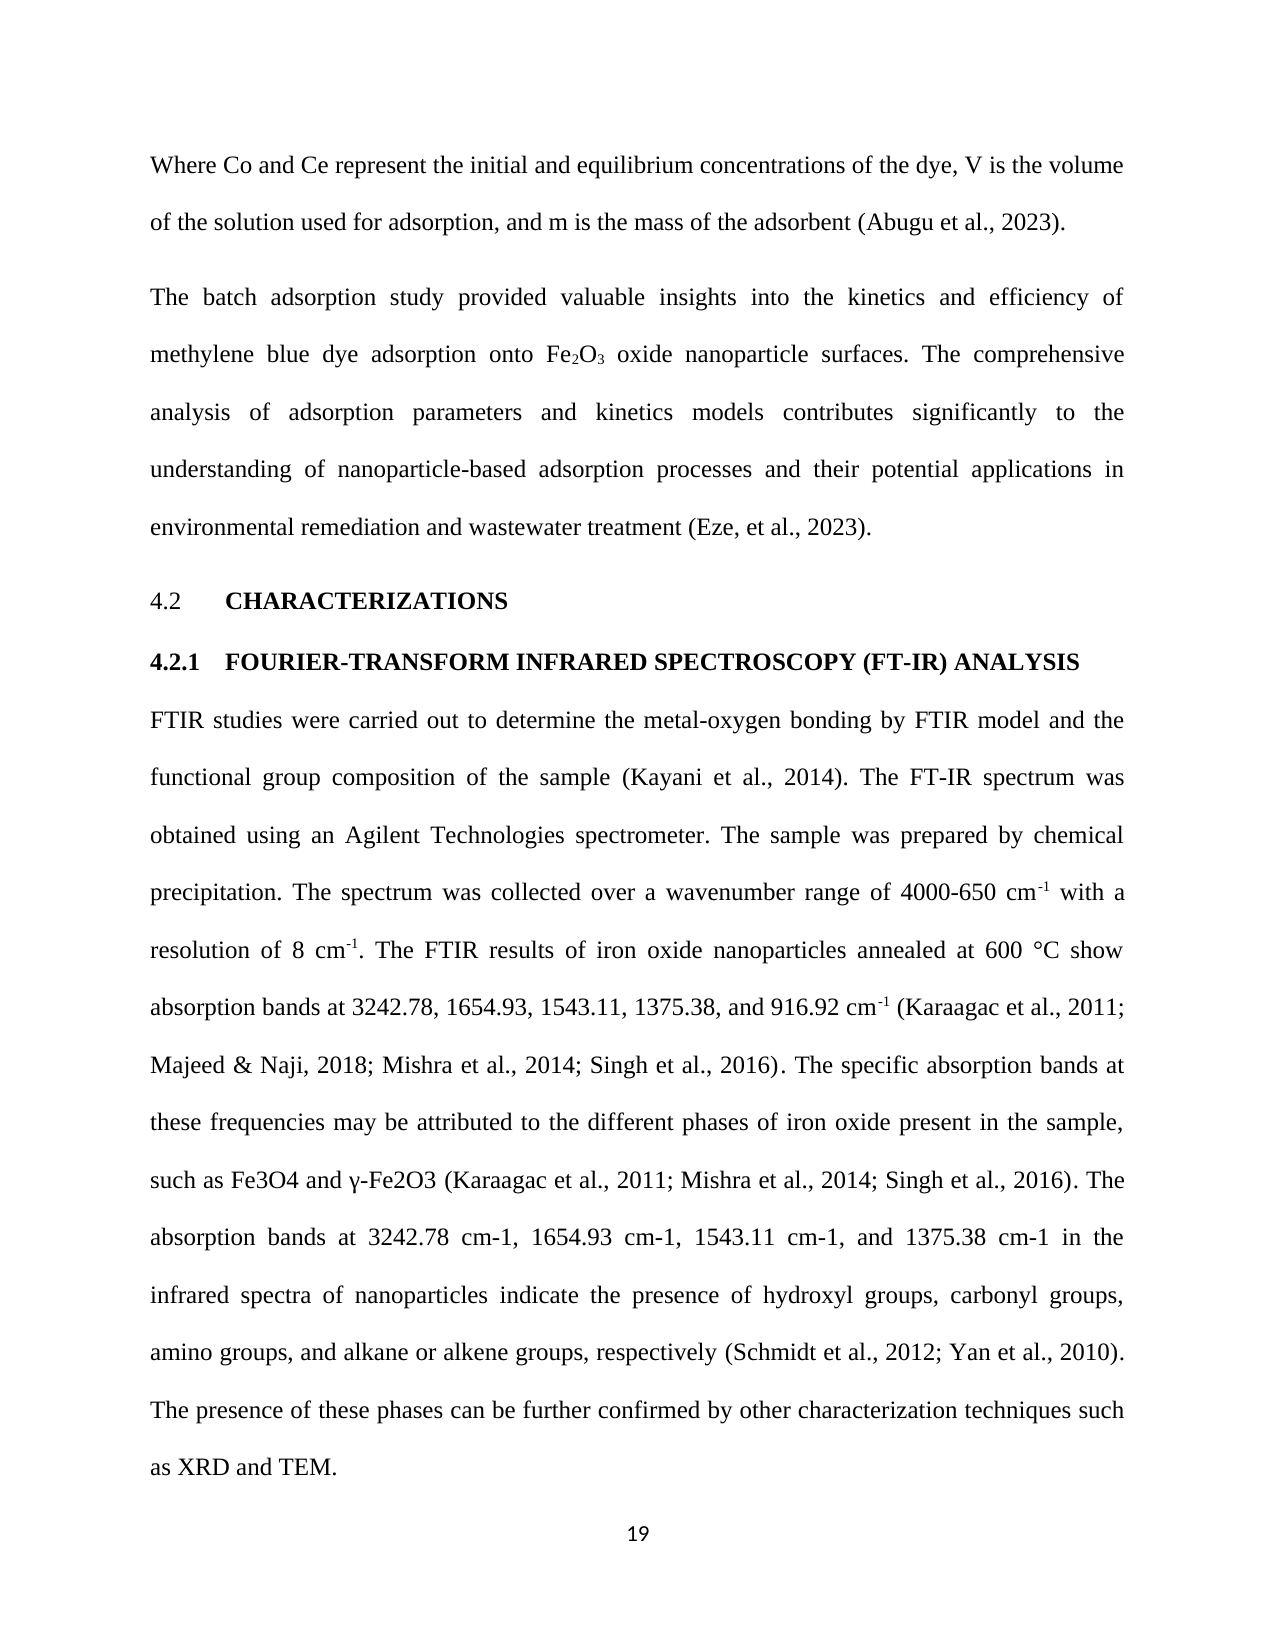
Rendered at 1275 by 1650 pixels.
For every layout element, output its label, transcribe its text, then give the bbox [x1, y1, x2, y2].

text 4.2.1 FOURIER-TRANSFORM INFRARED SPECTROSCOPY (FT-IR) ANALYSIS [150, 647, 1125, 676]
text The batch adsorption study provided valuable insights into the kinetics and efficiency of methylene blue dye adsorption onto Fe2O3 oxide nanoparticle surfaces. The comprehensive analysis of adsorption parameters and kinetics models contributes significantly to the understanding of nanoparticle-based adsorption processes and their potential applications in environmental remediation and wastewater treatment (Eze, et al., 2023). [150, 282, 1125, 540]
text 4.2 CHARACTERIZATIONS [150, 586, 1125, 614]
text Where Co and Ce represent the initial and equilibrium concentrations of the dye, V is the volume of the solution used for adsorption, and m is the mass of the adsorbent (Abugu et al., 2023). [150, 150, 1125, 236]
text FTIR studies were carried out to determine the metal-oxygen bonding by FTIR model and the functional group composition of the sample (Kayani et al., 2014). The FT-IR spectrum was obtained using an Agilent Technologies spectrometer. The sample was prepared by chemical precipitation. The spectrum was collected over a wavenumber range of 4000-650 cm-1 with a resolution of 8 cm-1. The FTIR results of iron oxide nanoparticles annealed at 600 °C show absorption bands at 3242.78, 1654.93, 1543.11, 1375.38, and 916.92 cm-1 (Karaagac et al., 2011; Majeed & Naji, 2018; Mishra et al., 2014; Singh et al., 2016). The specific absorption bands at these frequencies may be attributed to the different phases of iron oxide present in the sample, such as Fe3O4 and γ-Fe2O3 (Karaagac et al., 2011; Mishra et al., 2014; Singh et al., 2016). The absorption bands at 3242.78 cm-1, 1654.93 cm-1, 1543.11 cm-1, and 1375.38 cm-1 in the infrared spectra of nanoparticles indicate the presence of hydroxyl groups, carbonyl groups, amino groups, and alkane or alkene groups, respectively (Schmidt et al., 2012; Yan et al., 2010). The presence of these phases can be further confirmed by other characterization techniques such as XRD and TEM. [150, 705, 1125, 1481]
